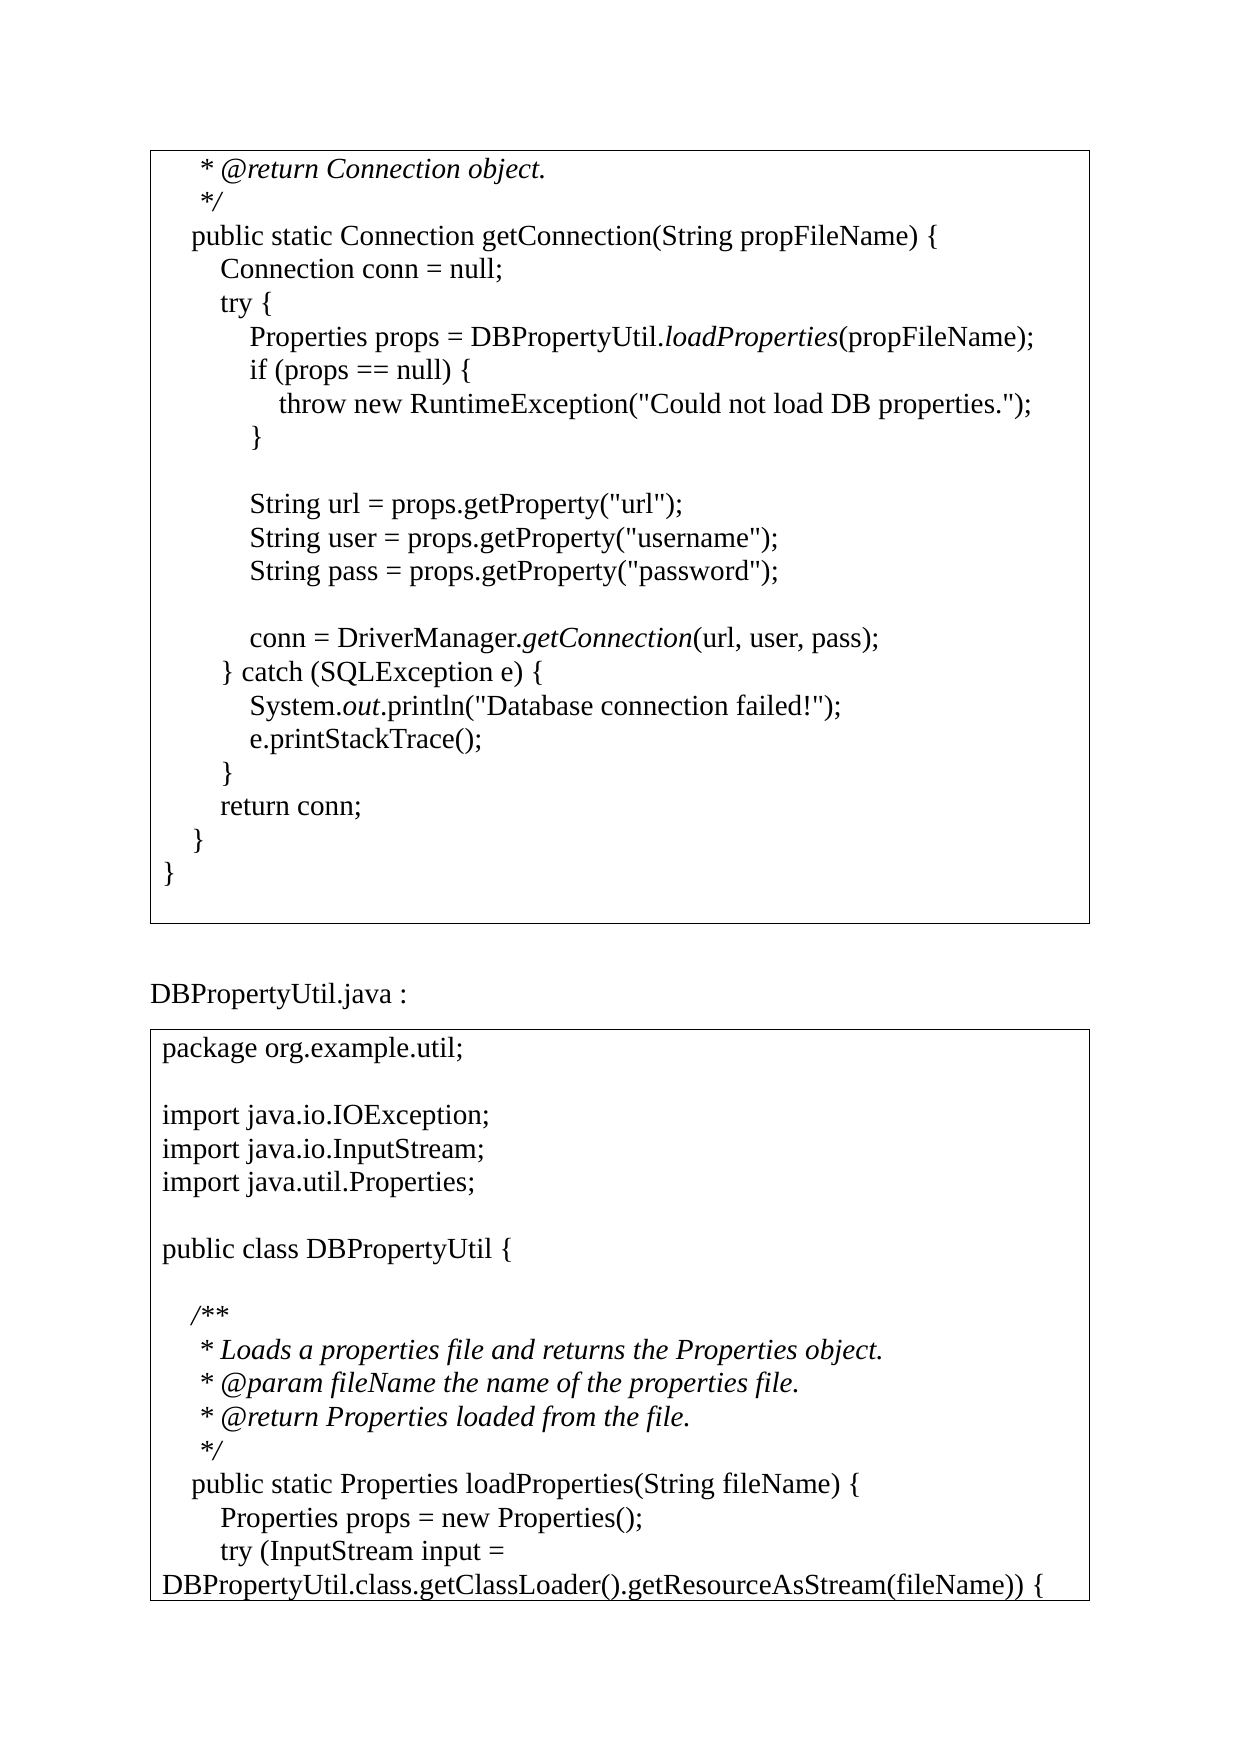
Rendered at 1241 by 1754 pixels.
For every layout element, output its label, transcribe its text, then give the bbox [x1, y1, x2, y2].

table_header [151, 151, 1089, 922]
text DBPropertyUtil.java : [150, 976, 1090, 1010]
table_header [151, 1030, 1089, 1600]
